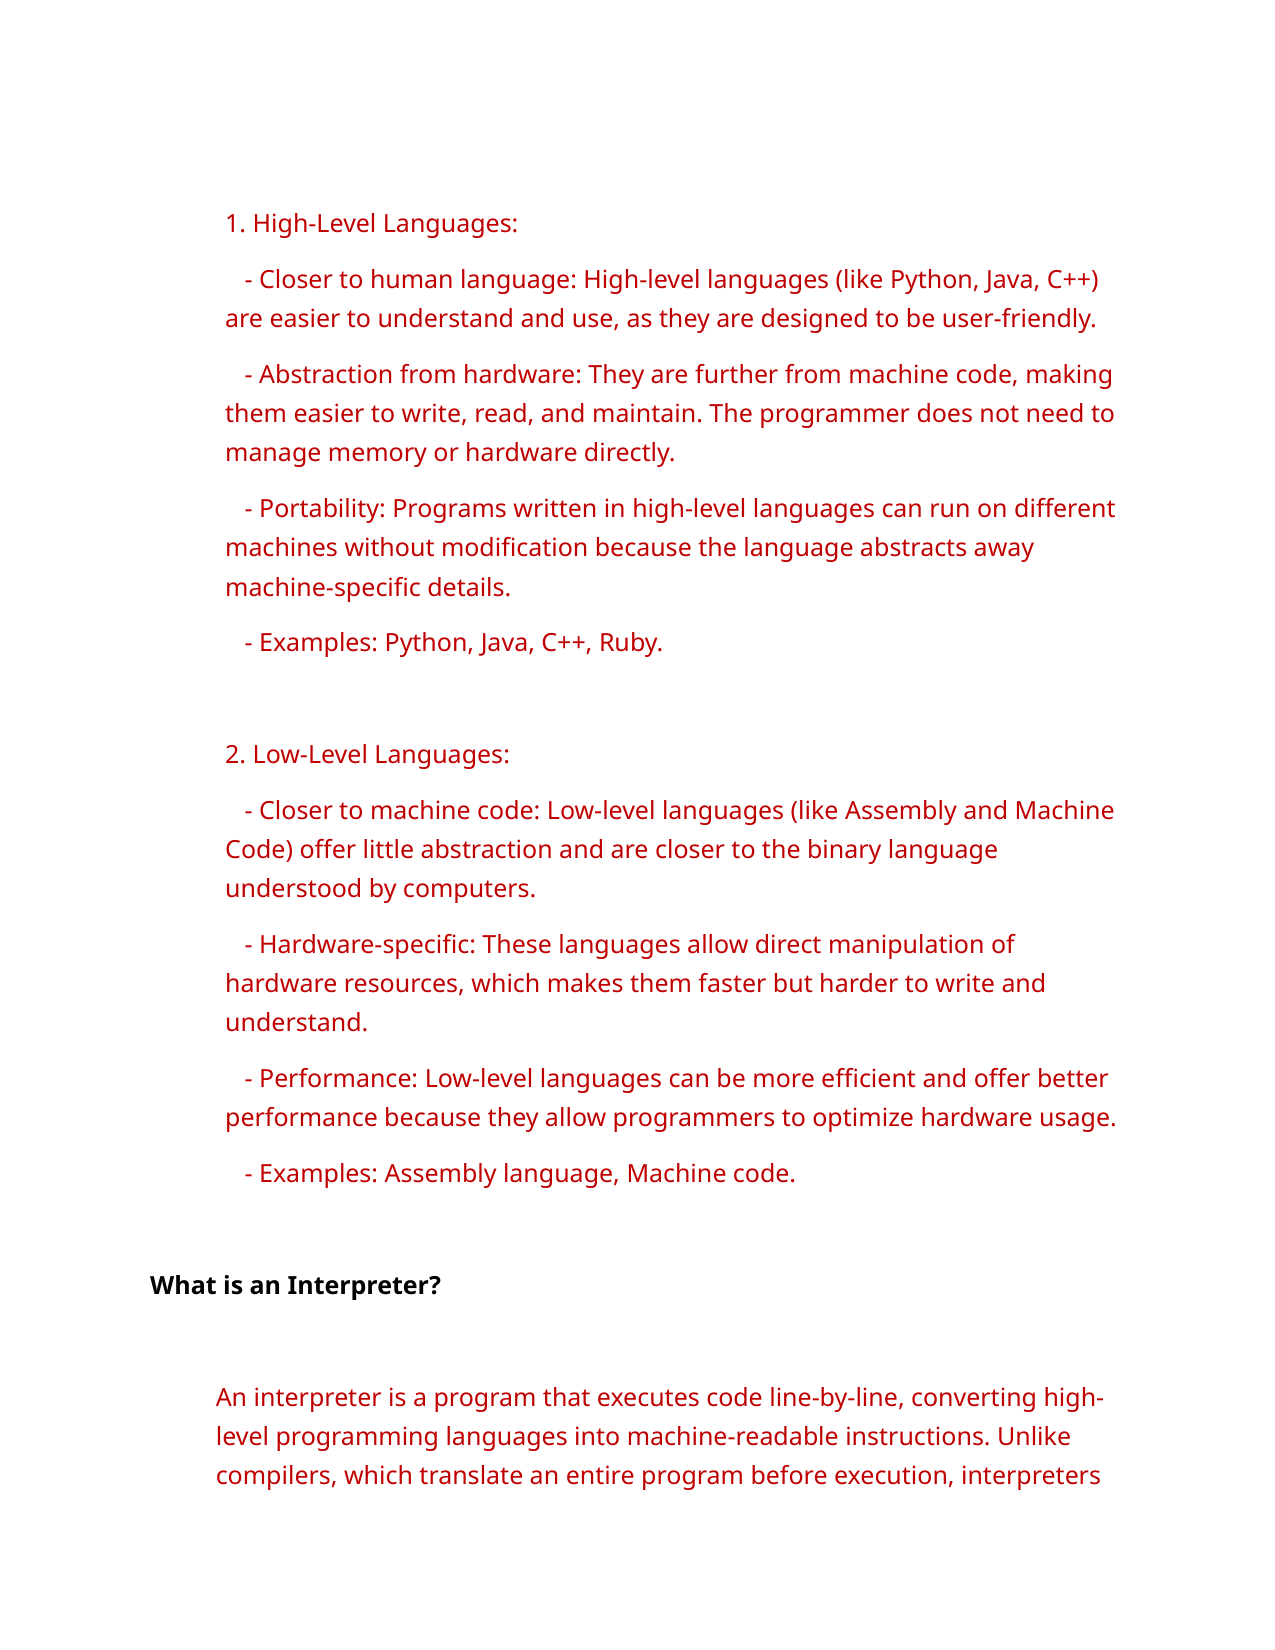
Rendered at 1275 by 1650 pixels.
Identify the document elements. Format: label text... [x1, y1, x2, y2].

text - Portability: Programs written in high-level languages can run on different machines without modification because the language abstracts away machine-specific details. [225, 491, 1125, 603]
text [216, 1379, 1125, 1492]
text - Performance: Low-level languages can be more efficient and offer better performance because they allow programmers to optimize hardware usage. [225, 1061, 1125, 1134]
text - Examples: Python, Java, C++, Ruby. [225, 625, 1125, 659]
text - Closer to machine code: Low-level languages (like Assembly and Machine Code) offer little abstraction and are closer to the binary language understood by computers. [225, 792, 1125, 905]
text - Hardware-specific: These languages allow direct manipulation of hardware resources, which makes them faster but harder to write and understand. [225, 927, 1125, 1039]
text What is an Interpreter? [150, 1267, 1125, 1302]
text - Examples: Assembly language, Machine code. [225, 1156, 1125, 1190]
text 2. Low-Level Languages: [225, 737, 1125, 771]
text - Closer to human language: High-level languages (like Python, Java, C++) are easier to understand and use, as they are designed to be user-friendly. [225, 262, 1125, 335]
text - Abstraction from hardware: They are further from machine code, making them easier to write, read, and maintain. The programmer does not need to manage memory or hardware directly. [225, 357, 1125, 469]
text 1. High-Level Languages: [225, 206, 1125, 240]
